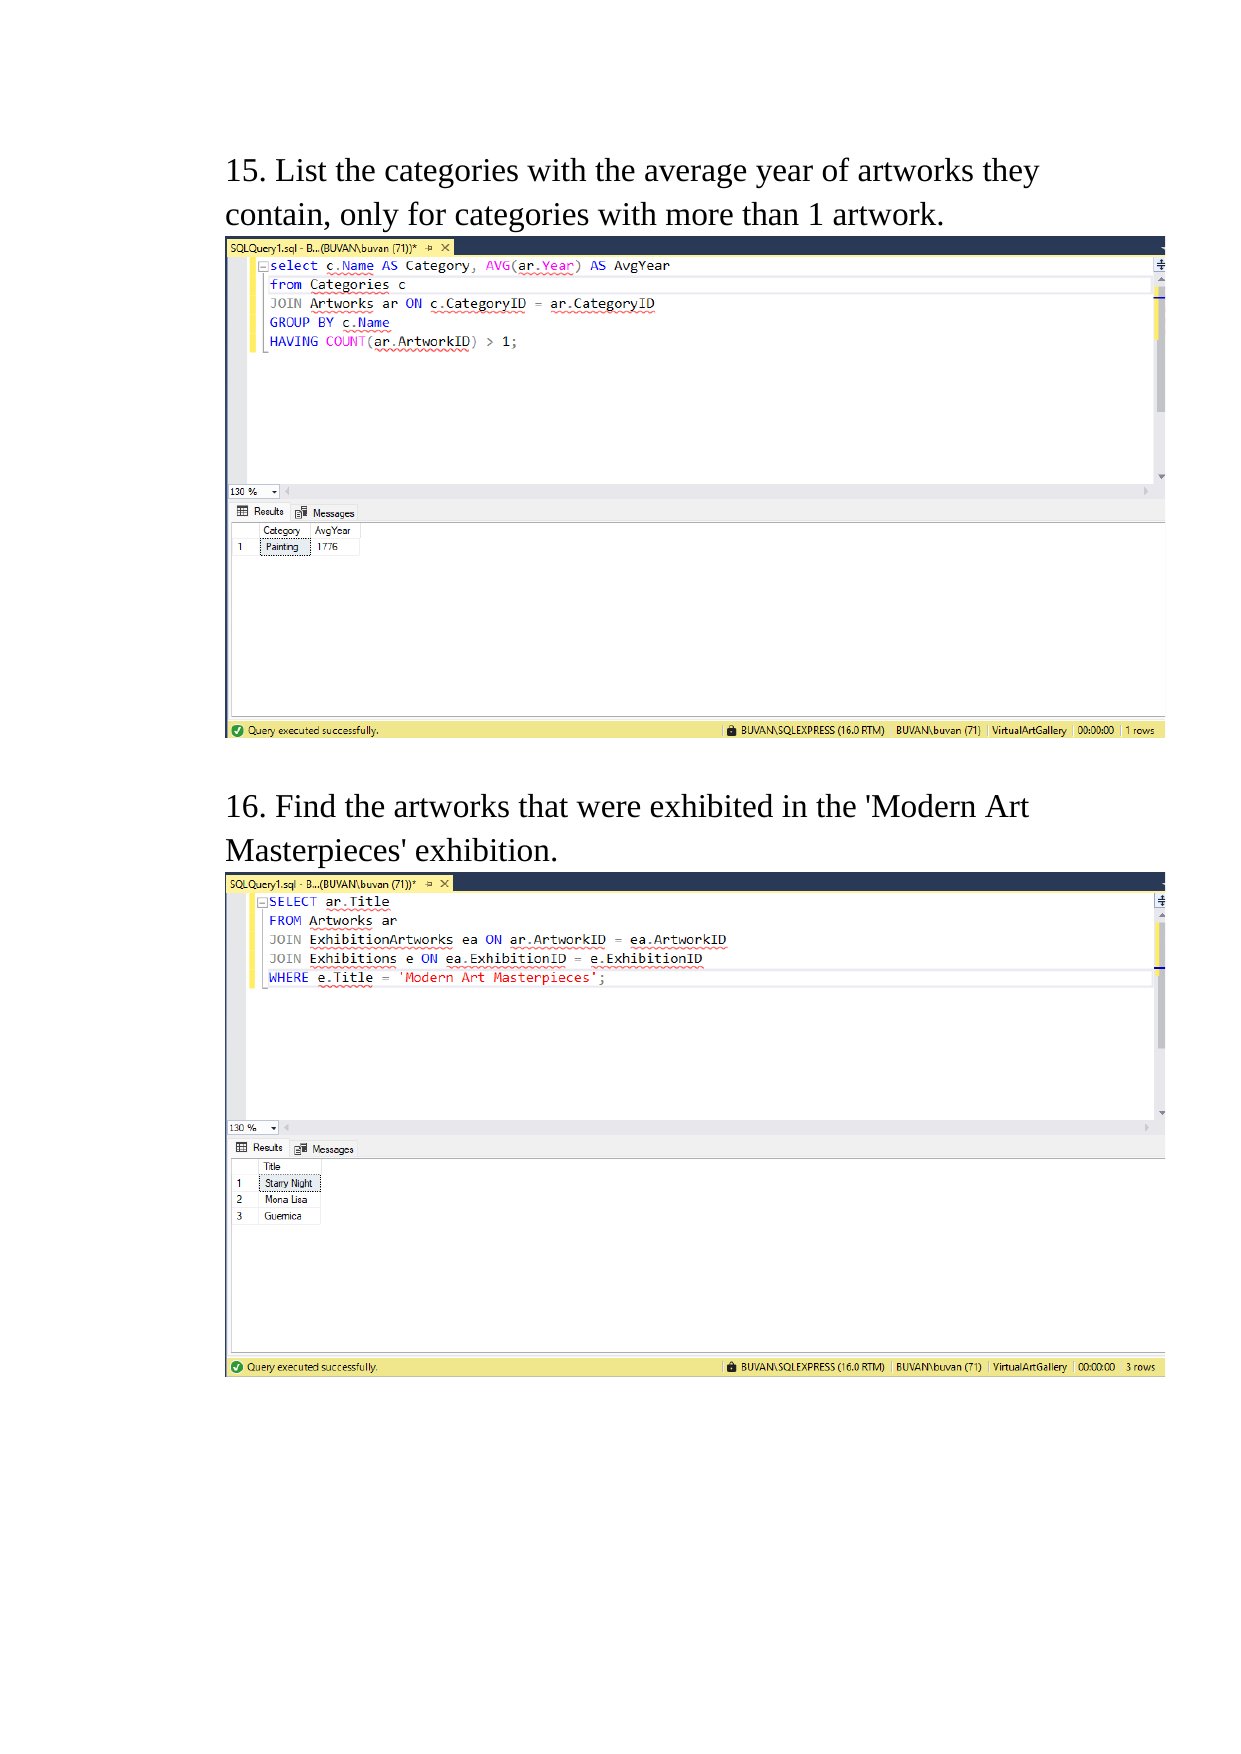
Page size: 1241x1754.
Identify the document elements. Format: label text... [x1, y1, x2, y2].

list 16. Find the artworks that were exhibited in the 'Modern Art Masterpieces' exhibition. [225, 786, 1090, 872]
picture [225, 872, 1166, 1377]
list 15. List the categories with the average year of artworks they contain, only for categories with more than 1 artwork. [225, 150, 1090, 236]
picture [225, 236, 1166, 738]
